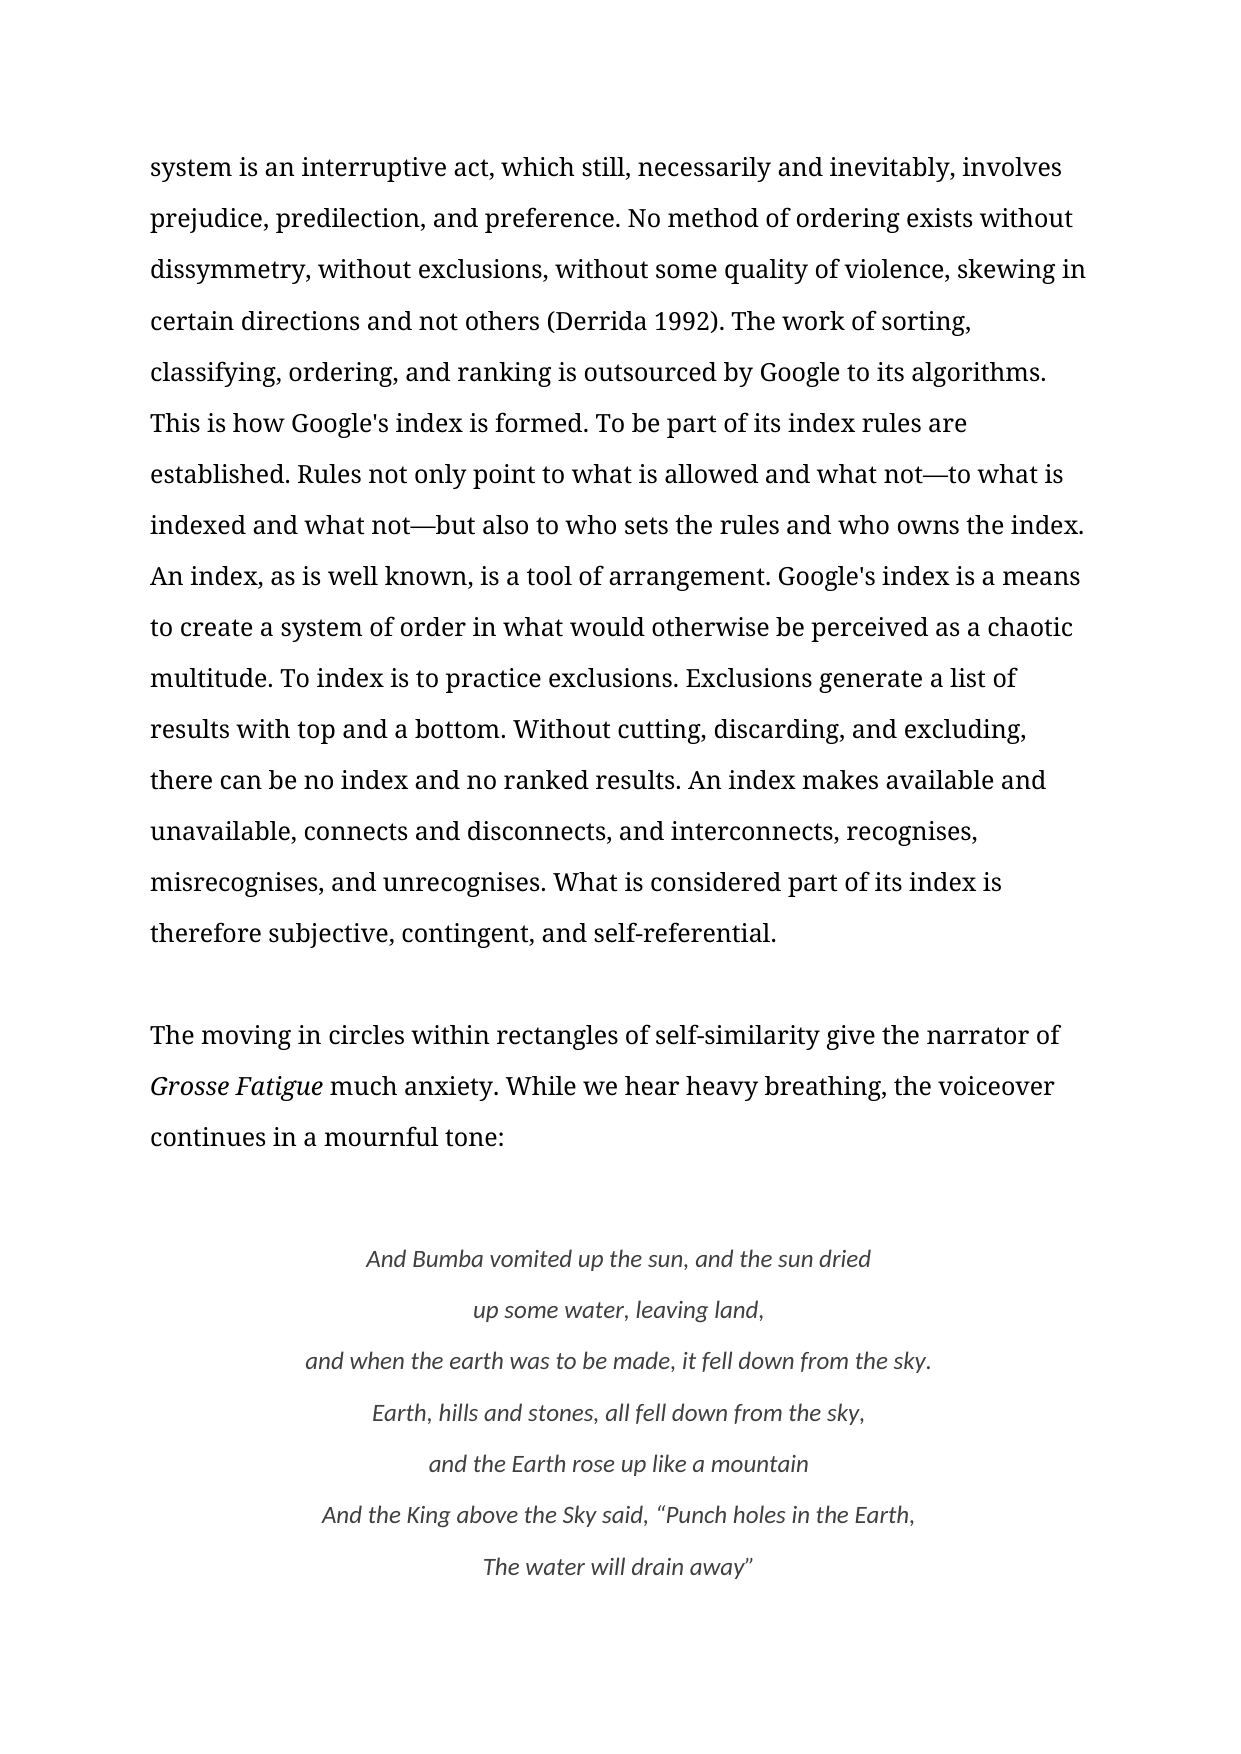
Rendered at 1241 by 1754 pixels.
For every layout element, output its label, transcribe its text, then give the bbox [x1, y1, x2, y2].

text The water will drain away” [240, 1551, 1000, 1581]
text and when the earth was to be made, it fell down from the sky. [240, 1345, 1000, 1376]
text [150, 150, 1090, 950]
text The moving in circles within rectangles of self-similarity give the narrator of Grosse Fatigue much anxiety. While we hear heavy breathing, the voiceover continues in a mournful tone: [150, 1018, 1090, 1154]
text Earth, hills and stones, all fell down from the sky, [240, 1397, 1000, 1427]
text and the Earth rose up like a mountain [240, 1448, 1000, 1479]
text up some water, leaving land, [240, 1294, 1000, 1324]
text And the King above the Sky said, “Punch holes in the Earth, [240, 1499, 1000, 1530]
text And Bumba vomited up the sun, and the sun dried [240, 1243, 1000, 1273]
